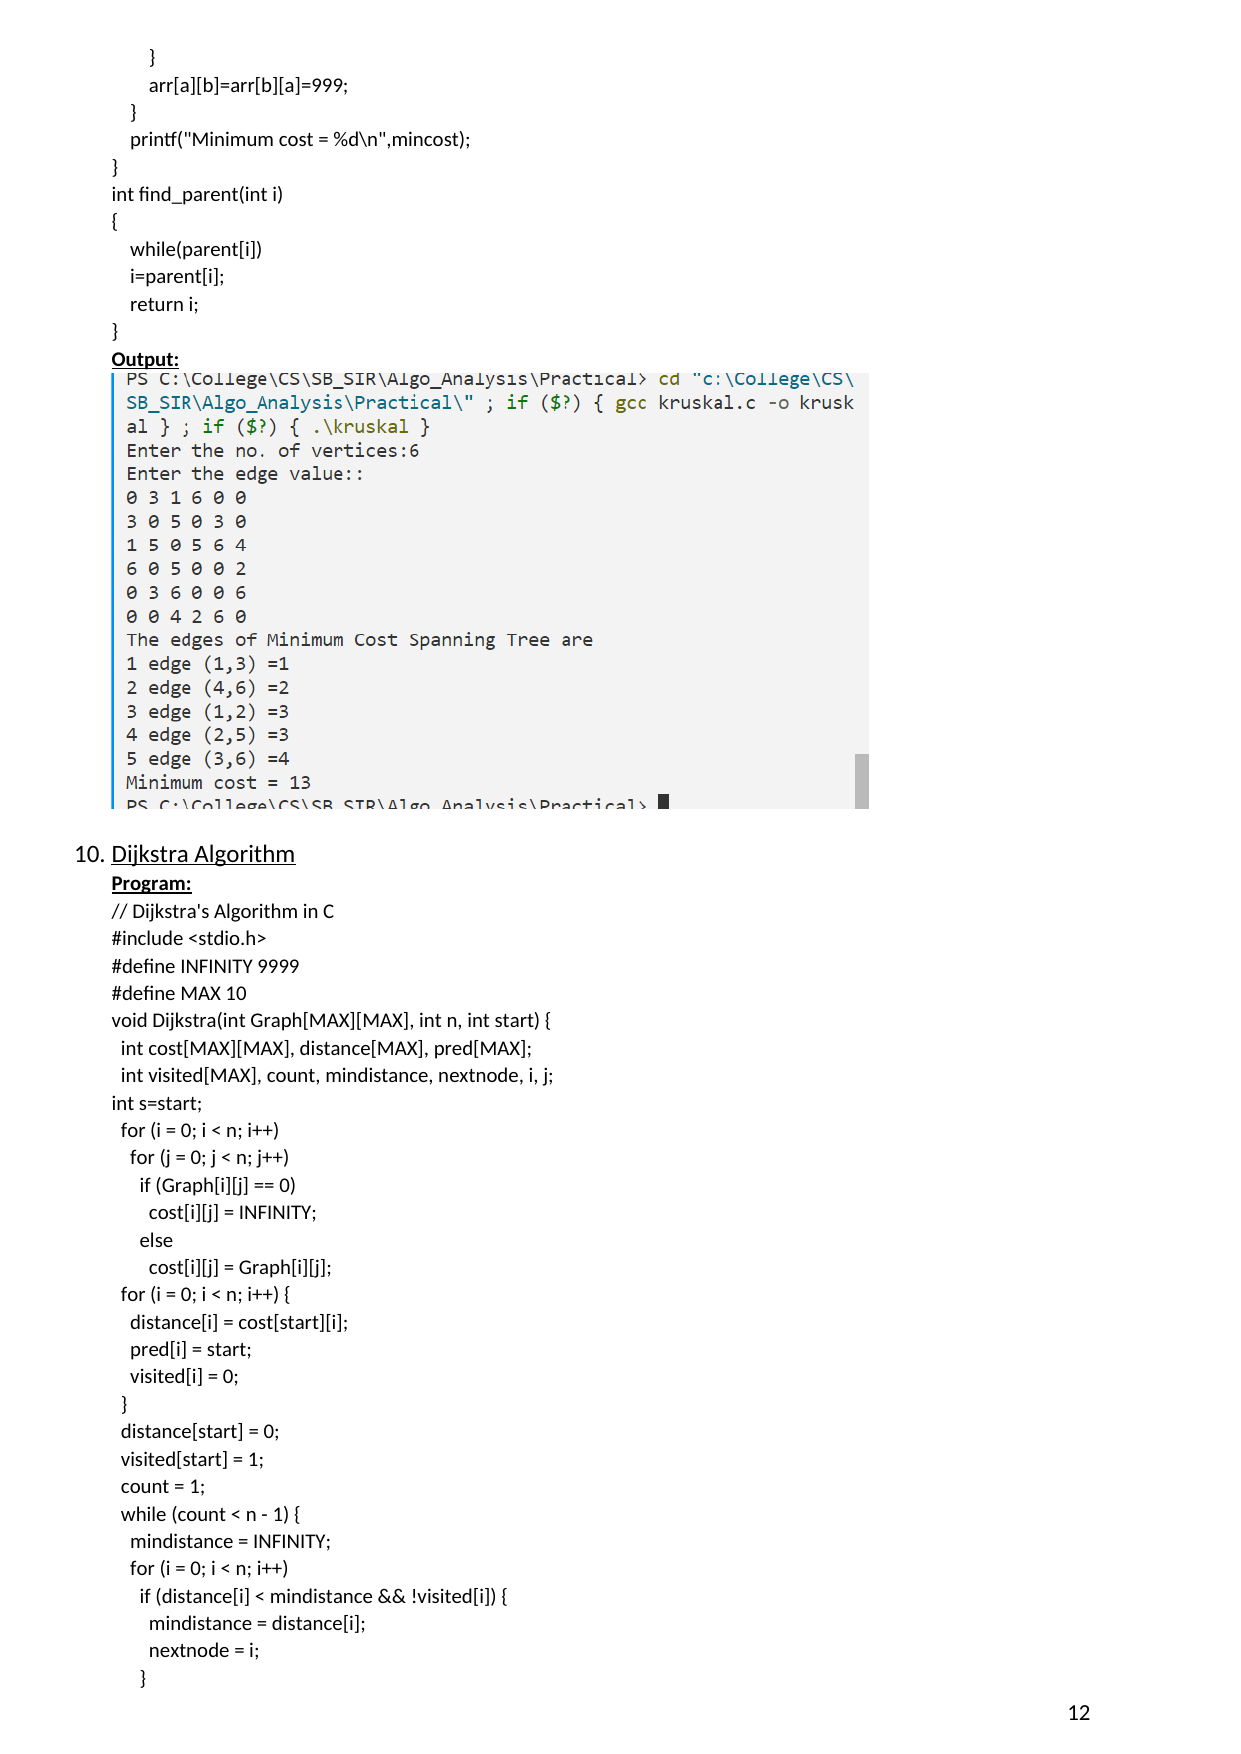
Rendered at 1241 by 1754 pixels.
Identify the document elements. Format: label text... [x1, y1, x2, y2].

list while(parent[i]) [111, 236, 1090, 262]
list if (distance[i] < mindistance && !visited[i]) { [111, 1583, 1090, 1608]
list // Dijkstra's Algorithm in C [111, 898, 1090, 923]
list else [111, 1227, 1090, 1252]
list mindistance = distance[i]; [111, 1610, 1090, 1636]
list pred[i] = start; [111, 1336, 1090, 1362]
list int s=start; [111, 1090, 1090, 1115]
list cost[i][j] = INFINITY; [111, 1199, 1090, 1225]
list arr[a][b]=arr[b][a]=999; [111, 72, 1090, 97]
list } [111, 318, 1090, 344]
list return i; [111, 291, 1090, 316]
list } [111, 154, 1090, 179]
list } [111, 99, 1090, 124]
list printf("Minimum cost = %d\n",mincost); [111, 127, 1090, 152]
list distance[start] = 0; [111, 1418, 1090, 1444]
list for (i = 0; i < n; i++) [111, 1117, 1090, 1143]
list distance[i] = cost[start][i]; [111, 1309, 1090, 1334]
list void Dijkstra(int Graph[MAX][MAX], int n, int start) { [111, 1008, 1090, 1033]
list mindistance = INFINITY; [111, 1528, 1090, 1553]
list cost[i][j] = Graph[i][j]; [111, 1254, 1090, 1279]
list while (count < n - 1) { [111, 1501, 1090, 1526]
list int find_parent(int i) [111, 181, 1090, 207]
list visited[start] = 1; [111, 1446, 1090, 1471]
list } [111, 1665, 1090, 1691]
list nextnode = i; [111, 1638, 1090, 1663]
list #define MAX 10 [111, 980, 1090, 1006]
list for (j = 0; j < n; j++) [111, 1144, 1090, 1170]
list int cost[MAX][MAX], distance[MAX], pred[MAX]; [111, 1035, 1090, 1060]
list } [111, 1391, 1090, 1417]
list Program: [111, 871, 1090, 896]
list Output: [111, 346, 1090, 371]
picture [111, 373, 869, 809]
list for (i = 0; i < n; i++) { [111, 1282, 1090, 1307]
list visited[i] = 0; [111, 1364, 1090, 1389]
list { [111, 209, 1090, 234]
list for (i = 0; i < n; i++) [111, 1556, 1090, 1581]
list } [111, 44, 1090, 70]
list if (Graph[i][j] == 0) [111, 1172, 1090, 1197]
list Dijkstra Algorithm [74, 838, 1090, 868]
list #define INFINITY 9999 [111, 953, 1090, 978]
list count = 1; [111, 1473, 1090, 1499]
list int visited[MAX], count, mindistance, nextnode, i, j; [111, 1062, 1090, 1088]
list i=parent[i]; [111, 263, 1090, 289]
list #include <stdio.h> [111, 925, 1090, 951]
